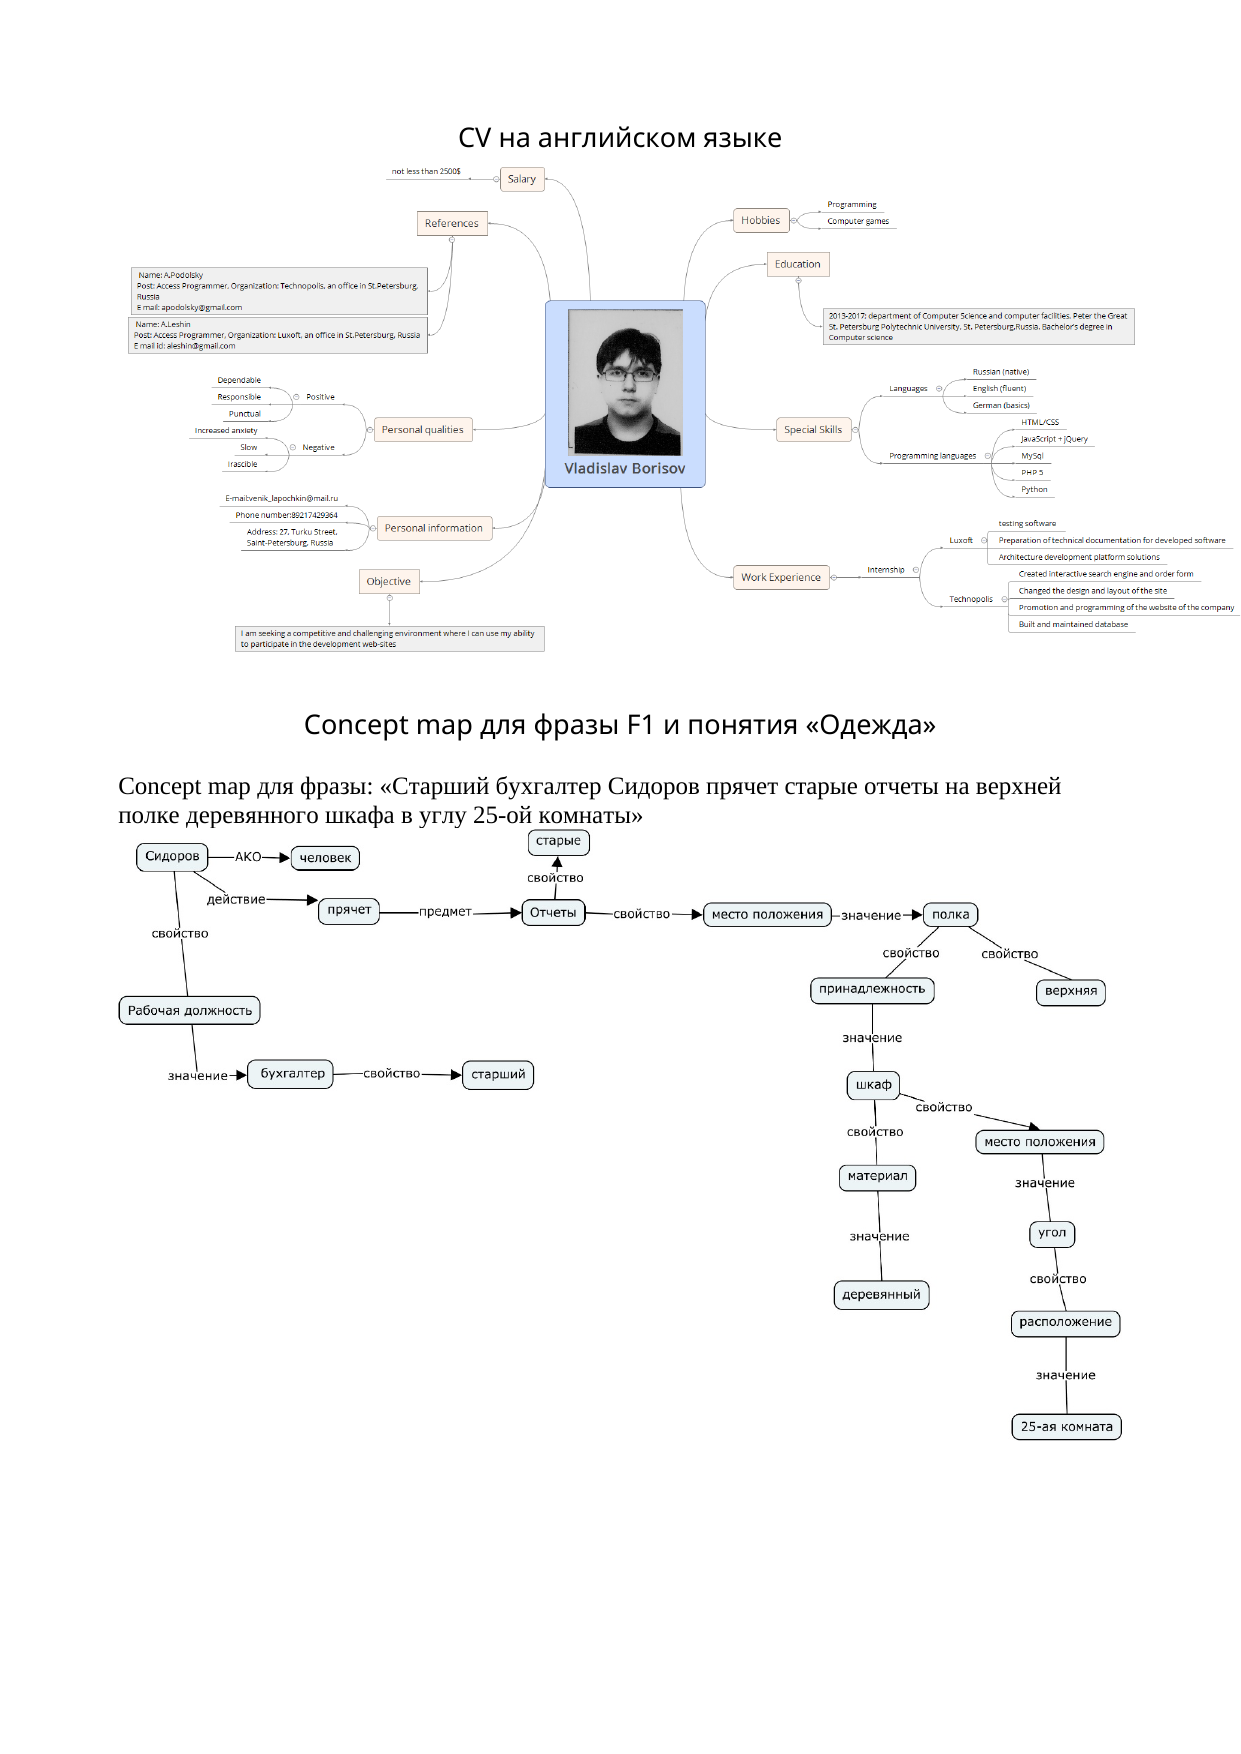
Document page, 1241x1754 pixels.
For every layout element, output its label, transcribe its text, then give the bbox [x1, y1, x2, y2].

text Concept map для фразы: «Старший бухгалтер Сидоров прячет старые отчеты на верхней полке деревянного шкафа в углу 25-ой комнаты» [118, 771, 1122, 828]
picture [118, 155, 1241, 661]
subtitle СV на английском языке [118, 118, 1122, 155]
subtitle Concept map для фразы F1 и понятия «Одежда» [118, 706, 1122, 743]
picture [118, 828, 1123, 1441]
